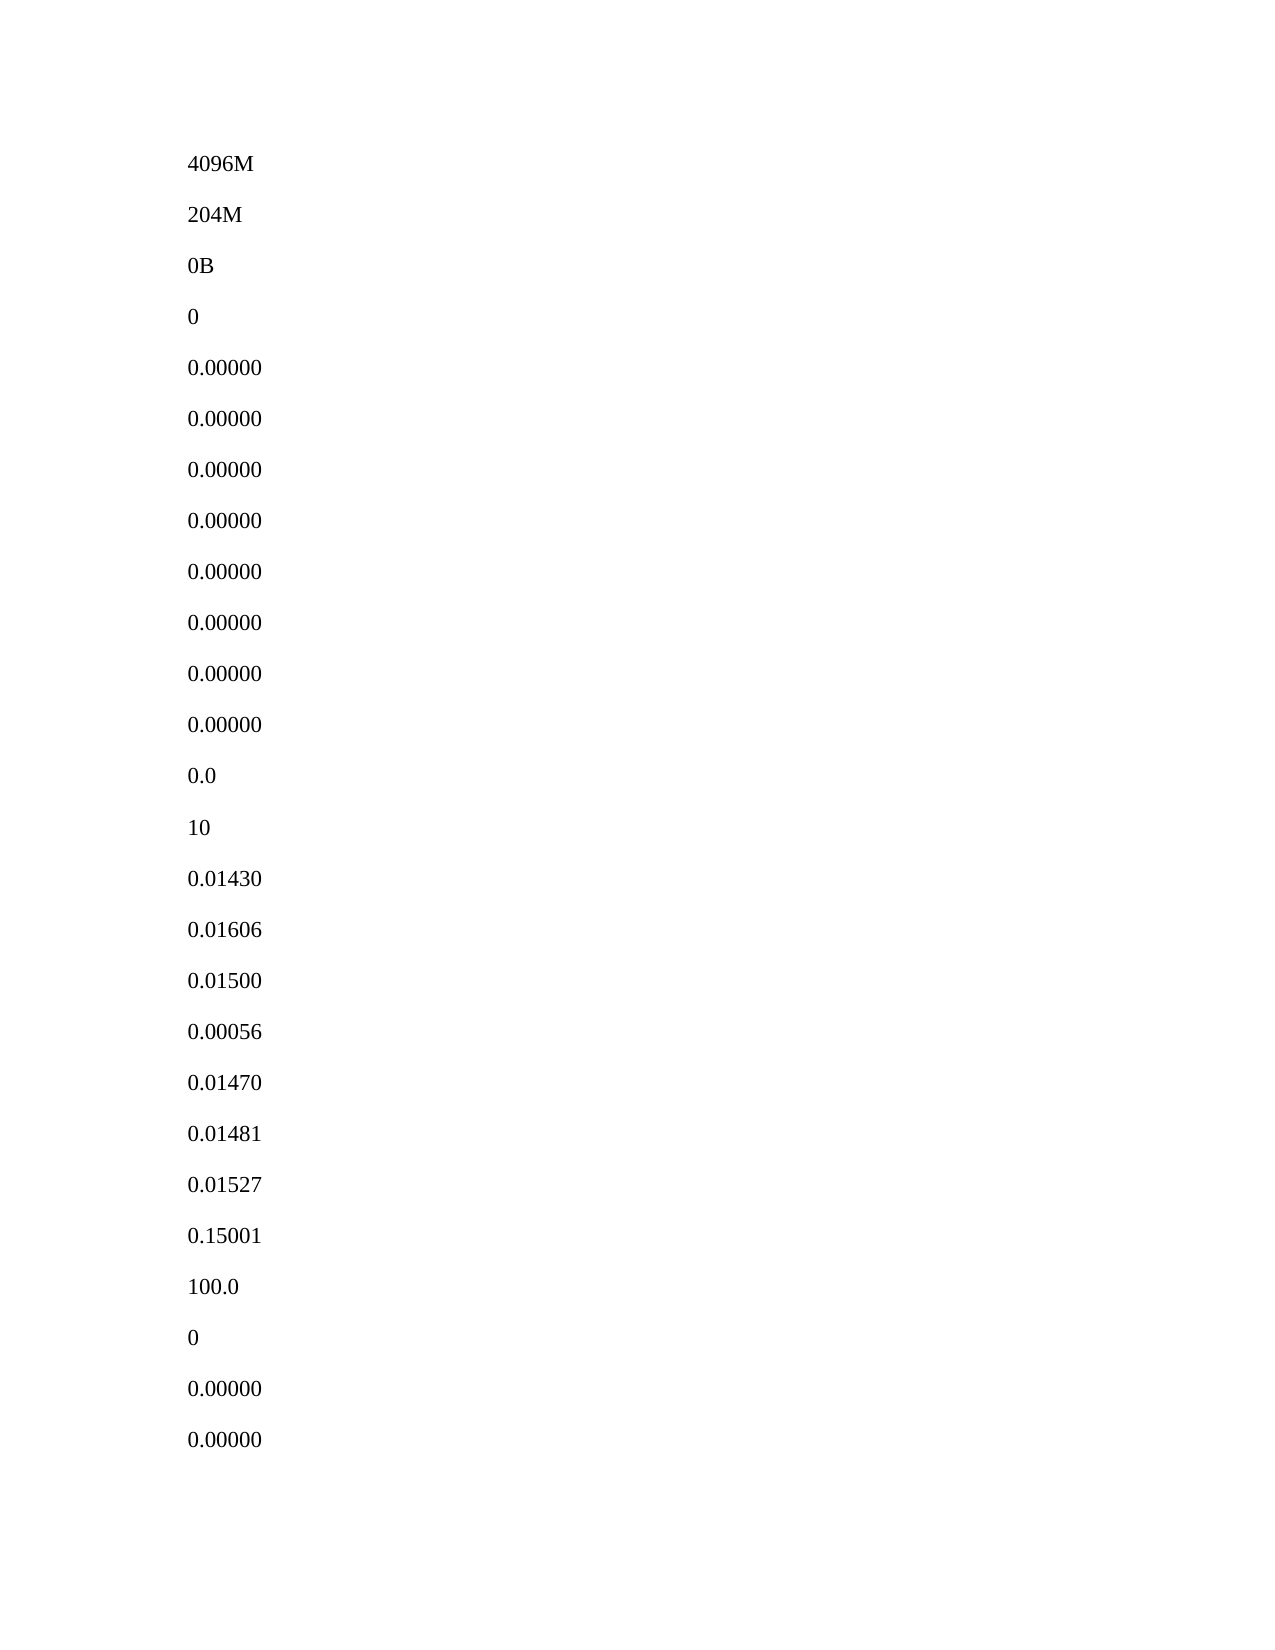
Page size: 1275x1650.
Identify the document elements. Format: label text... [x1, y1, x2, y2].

table_cell 0.01606 [176, 916, 1076, 967]
table_cell 0.00000 [176, 1426, 1076, 1477]
table_cell 0.15001 [176, 1222, 1076, 1273]
table_cell 0.00000 [176, 711, 1076, 762]
table_cell 204M [176, 201, 1076, 252]
table_cell 0.01500 [176, 967, 1076, 1018]
table_cell 0.00000 [176, 354, 1076, 405]
table_cell 10 [176, 814, 1076, 864]
table_cell 0.00000 [176, 1375, 1076, 1426]
table_cell 0.00000 [176, 405, 1076, 456]
table_cell 0B [176, 252, 1076, 303]
table_cell 0.01481 [176, 1120, 1076, 1171]
table_cell 0.00000 [176, 609, 1076, 660]
table_cell 0 [176, 1324, 1076, 1375]
table_header 4096M [176, 150, 1076, 201]
table_cell 0.00000 [176, 507, 1076, 558]
table_cell 0.00000 [176, 558, 1076, 609]
table_cell 0.00056 [176, 1018, 1076, 1069]
table_cell 0 [176, 303, 1076, 354]
table_cell 0.00000 [176, 456, 1076, 507]
table_cell 0.01470 [176, 1069, 1076, 1120]
table_cell 0.01527 [176, 1171, 1076, 1222]
table_cell 0.00000 [176, 660, 1076, 711]
table_cell 0.0 [176, 763, 1076, 813]
table_cell 100.0 [176, 1273, 1076, 1324]
table_cell 0.01430 [176, 865, 1076, 916]
